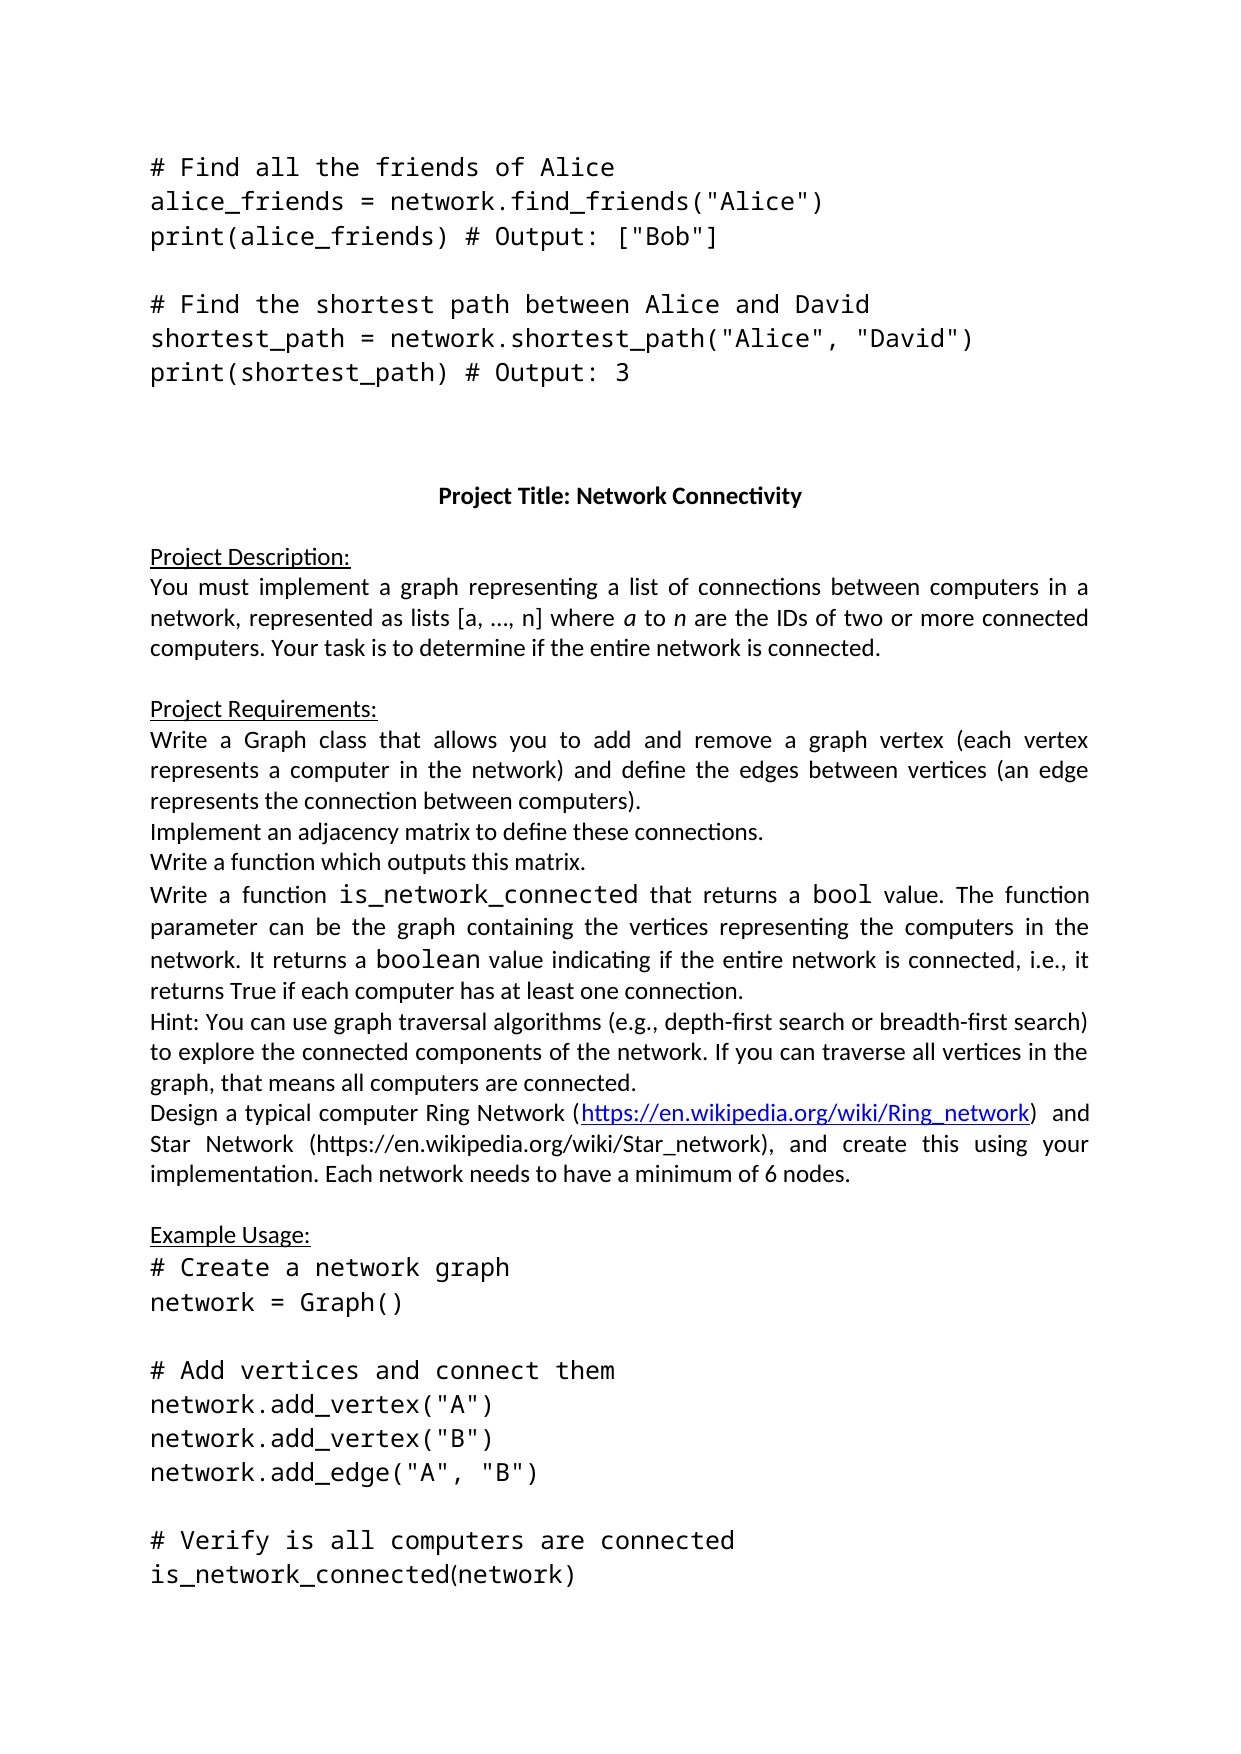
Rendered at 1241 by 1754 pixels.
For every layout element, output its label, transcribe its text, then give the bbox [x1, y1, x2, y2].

text Project Requirements: [150, 694, 1090, 724]
text print(alice_friends) # Output: ["Bob"] [150, 218, 1090, 252]
text network.add_edge("A", "B") [150, 1454, 1090, 1488]
text Project Description: [150, 541, 1090, 572]
text network = Graph() [150, 1284, 1090, 1318]
text Project Title: Network Connectivity [150, 480, 1090, 511]
text # Find all the friends of Alice [150, 150, 1090, 184]
text Hint: You can use graph traversal algorithms (e.g., depth-first search or breadth-first search) to explore the connected components of the network. If you can traverse all vertices in the graph, that means all computers are connected. [150, 1006, 1090, 1097]
text network.add_vertex("A") [150, 1386, 1090, 1420]
text # Verify is all computers are connected [150, 1523, 1090, 1557]
text network.add_vertex("B") [150, 1420, 1090, 1454]
text You must implement a graph representing a list of connections between computers in a network, represented as lists [a, …, n] where a to n are the IDs of two or more connected computers. Your task is to determine if the entire network is connected. [150, 572, 1090, 663]
text alice_friends = network.find_friends("Alice") [150, 184, 1090, 218]
text Example Usage: [150, 1219, 1090, 1250]
text # Find the shortest path between Alice and David [150, 286, 1090, 320]
text Implement an adjacency matrix to define these connections. [150, 816, 1090, 846]
text is_network_connected(network) [150, 1557, 1090, 1591]
text print(shortest_path) # Output: 3 [150, 354, 1090, 388]
text Design a typical computer Ring Network (https://en.wikipedia.org/wiki/Ring_network) and Star Network (https://en.wikipedia.org/wiki/Star_network), and create this using your implementation. Each network needs to have a minimum of 6 nodes. [150, 1097, 1090, 1189]
text Write a function which outputs this matrix. [150, 846, 1090, 877]
text Write a Graph class that allows you to add and remove a graph vertex (each vertex represents a computer in the network) and define the edges between vertices (an edge represents the connection between computers). [150, 724, 1090, 816]
text # Add vertices and connect them [150, 1352, 1090, 1386]
text Write a function is_network_connected that returns a bool value. The function parameter can be the graph containing the vertices representing the computers in the network. It returns a boolean value indicating if the entire network is connected, i.e., it returns True if each computer has at least one connection. [150, 877, 1090, 1006]
text # Create a network graph [150, 1250, 1090, 1284]
text shortest_path = network.shortest_path("Alice", "David") [150, 320, 1090, 354]
